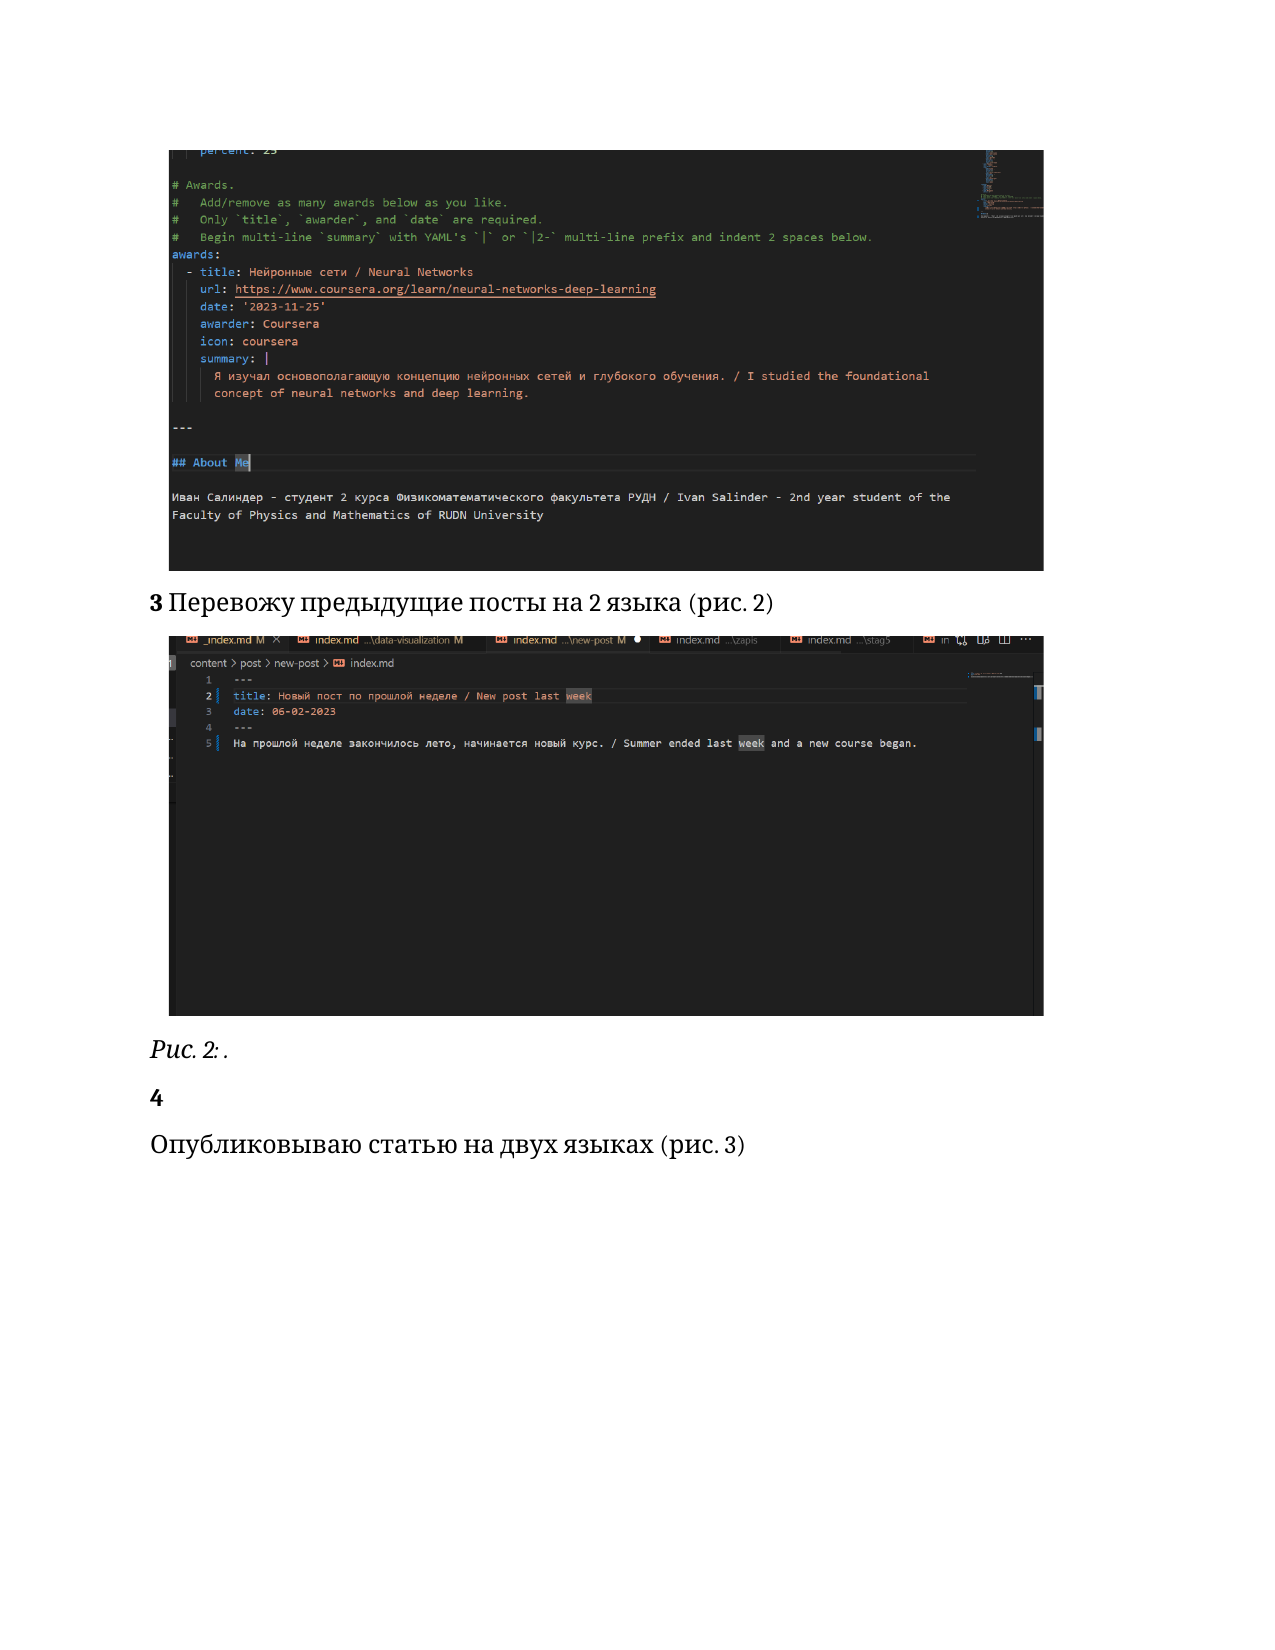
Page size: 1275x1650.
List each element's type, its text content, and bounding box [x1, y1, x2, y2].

text Рис. 2: . [150, 1036, 1125, 1065]
text 3 Перевожу предыдущие посты на 2 языка (рис. 2) [150, 589, 1125, 618]
picture [168, 636, 1044, 1016]
text Опубликовываю статью на двух языках (рис. 3) [150, 1131, 1125, 1160]
text 4 [150, 1083, 1125, 1112]
picture [168, 150, 1044, 571]
